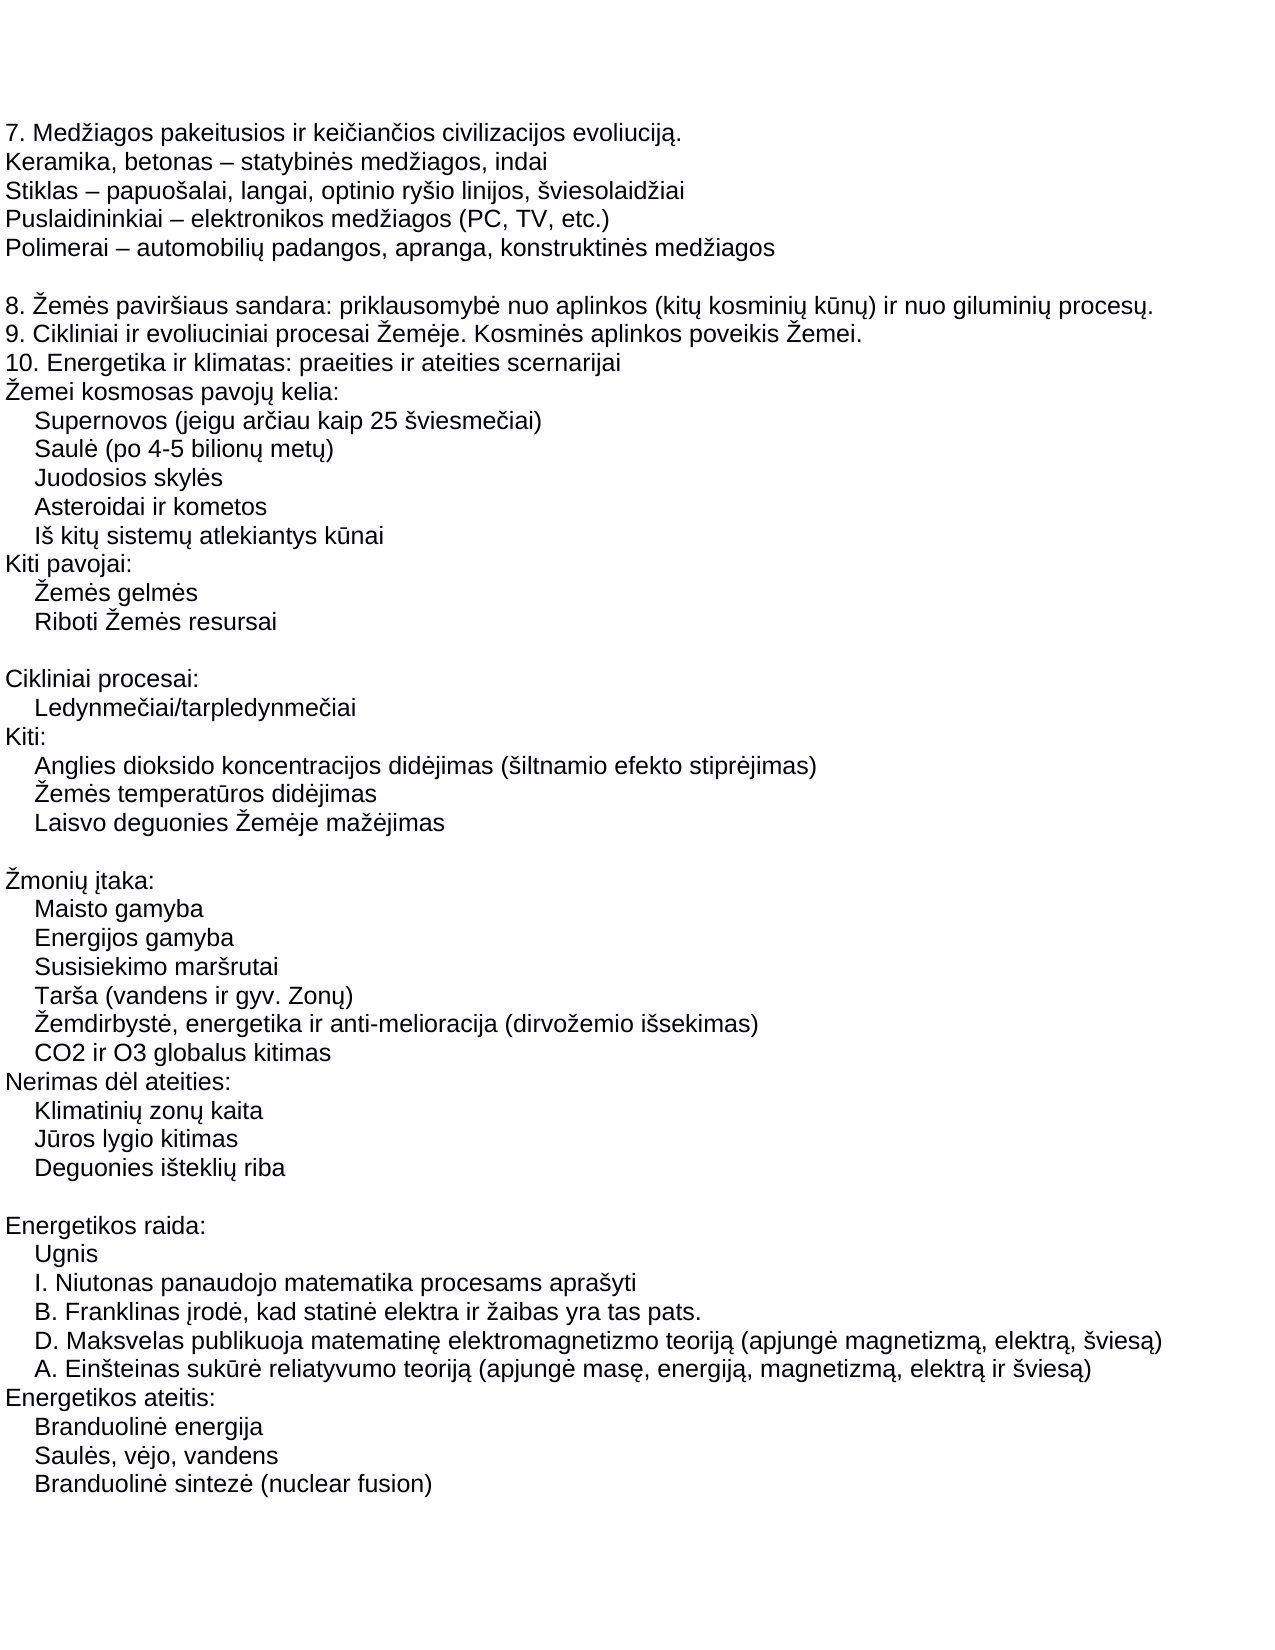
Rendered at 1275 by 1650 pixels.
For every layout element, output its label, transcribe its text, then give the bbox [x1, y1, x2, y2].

list Energetikos ateitis: [5, 1383, 1275, 1412]
list Supernovos (jeigu arčiau kaip 25 šviesmečiai) [5, 406, 1275, 434]
list Tarša (vandens ir gyv. Zonų) [5, 981, 1275, 1009]
list Kiti pavojai: [5, 549, 1275, 578]
list CO2 ir O3 globalus kitimas [5, 1038, 1275, 1067]
list Deguonies išteklių riba [5, 1153, 1275, 1182]
list Ugnis [5, 1239, 1275, 1268]
list Maisto gamyba [5, 894, 1275, 923]
list Laisvo deguonies Žemėje mažėjimas [5, 808, 1275, 837]
list 8. Žemės paviršiaus sandara: priklausomybė nuo aplinkos (kitų kosminių kūnų) ir nuo giluminių procesų. [5, 291, 1275, 319]
list Juodosios skylės [5, 463, 1275, 492]
list Žemdirbystė, energetika ir anti-melioracija (dirvožemio išsekimas) [5, 1009, 1275, 1038]
list Susisiekimo maršrutai [5, 952, 1275, 981]
list Kiti: [5, 722, 1275, 751]
list Energetikos raida: [5, 1211, 1275, 1239]
list Cikliniai procesai: [5, 664, 1275, 693]
list 9. Cikliniai ir evoliuciniai procesai Žemėje. Kosminės aplinkos poveikis Žemei. [5, 319, 1275, 348]
list Nerimas dėl ateities: [5, 1067, 1275, 1096]
list Jūros lygio kitimas [5, 1124, 1275, 1153]
list Žemės temperatūros didėjimas [5, 779, 1275, 808]
list Branduolinė energija [5, 1412, 1275, 1441]
list I. Niutonas panaudojo matematika procesams aprašyti [5, 1268, 1275, 1297]
list 10. Energetika ir klimatas: praeities ir ateities scernarijai [5, 348, 1275, 377]
list Žemei kosmosas pavojų kelia: [5, 377, 1275, 406]
list Riboti Žemės resursai [5, 607, 1275, 636]
list Ledynmečiai/tarpledynmečiai [5, 693, 1275, 722]
list Iš kitų sistemų atlekiantys kūnai [5, 521, 1275, 549]
list Žemės gelmės [5, 578, 1275, 607]
list B. Franklinas įrodė, kad statinė elektra ir žaibas yra tas pats. [5, 1297, 1275, 1326]
list Keramika, betonas – statybinės medžiagos, indai [5, 147, 1275, 176]
list Klimatinių zonų kaita [5, 1096, 1275, 1124]
list Žmonių įtaka: [5, 866, 1275, 894]
list Polimerai – automobilių padangos, apranga, konstruktinės medžiagos [5, 233, 1275, 262]
list Anglies dioksido koncentracijos didėjimas (šiltnamio efekto stiprėjimas) [5, 751, 1275, 779]
list Saulė (po 4-5 bilionų metų) [5, 434, 1275, 463]
list Puslaidininkiai – elektronikos medžiagos (PC, TV, etc.) [5, 204, 1275, 233]
list A. Einšteinas sukūrė reliatyvumo teoriją (apjungė masę, energiją, magnetizmą, elektrą ir šviesą) [5, 1354, 1275, 1383]
list D. Maksvelas publikuoja matematinę elektromagnetizmo teoriją (apjungė magnetizmą, elektrą, šviesą) [5, 1326, 1275, 1354]
list Asteroidai ir kometos [5, 492, 1275, 521]
list Saulės, vėjo, vandens [5, 1441, 1275, 1469]
list 7. Medžiagos pakeitusios ir keičiančios civilizacijos evoliuciją. [5, 118, 1275, 147]
list Energijos gamyba [5, 923, 1275, 952]
list Stiklas – papuošalai, langai, optinio ryšio linijos, šviesolaidžiai [5, 176, 1275, 204]
list Branduolinė sintezė (nuclear fusion) [5, 1469, 1275, 1498]
